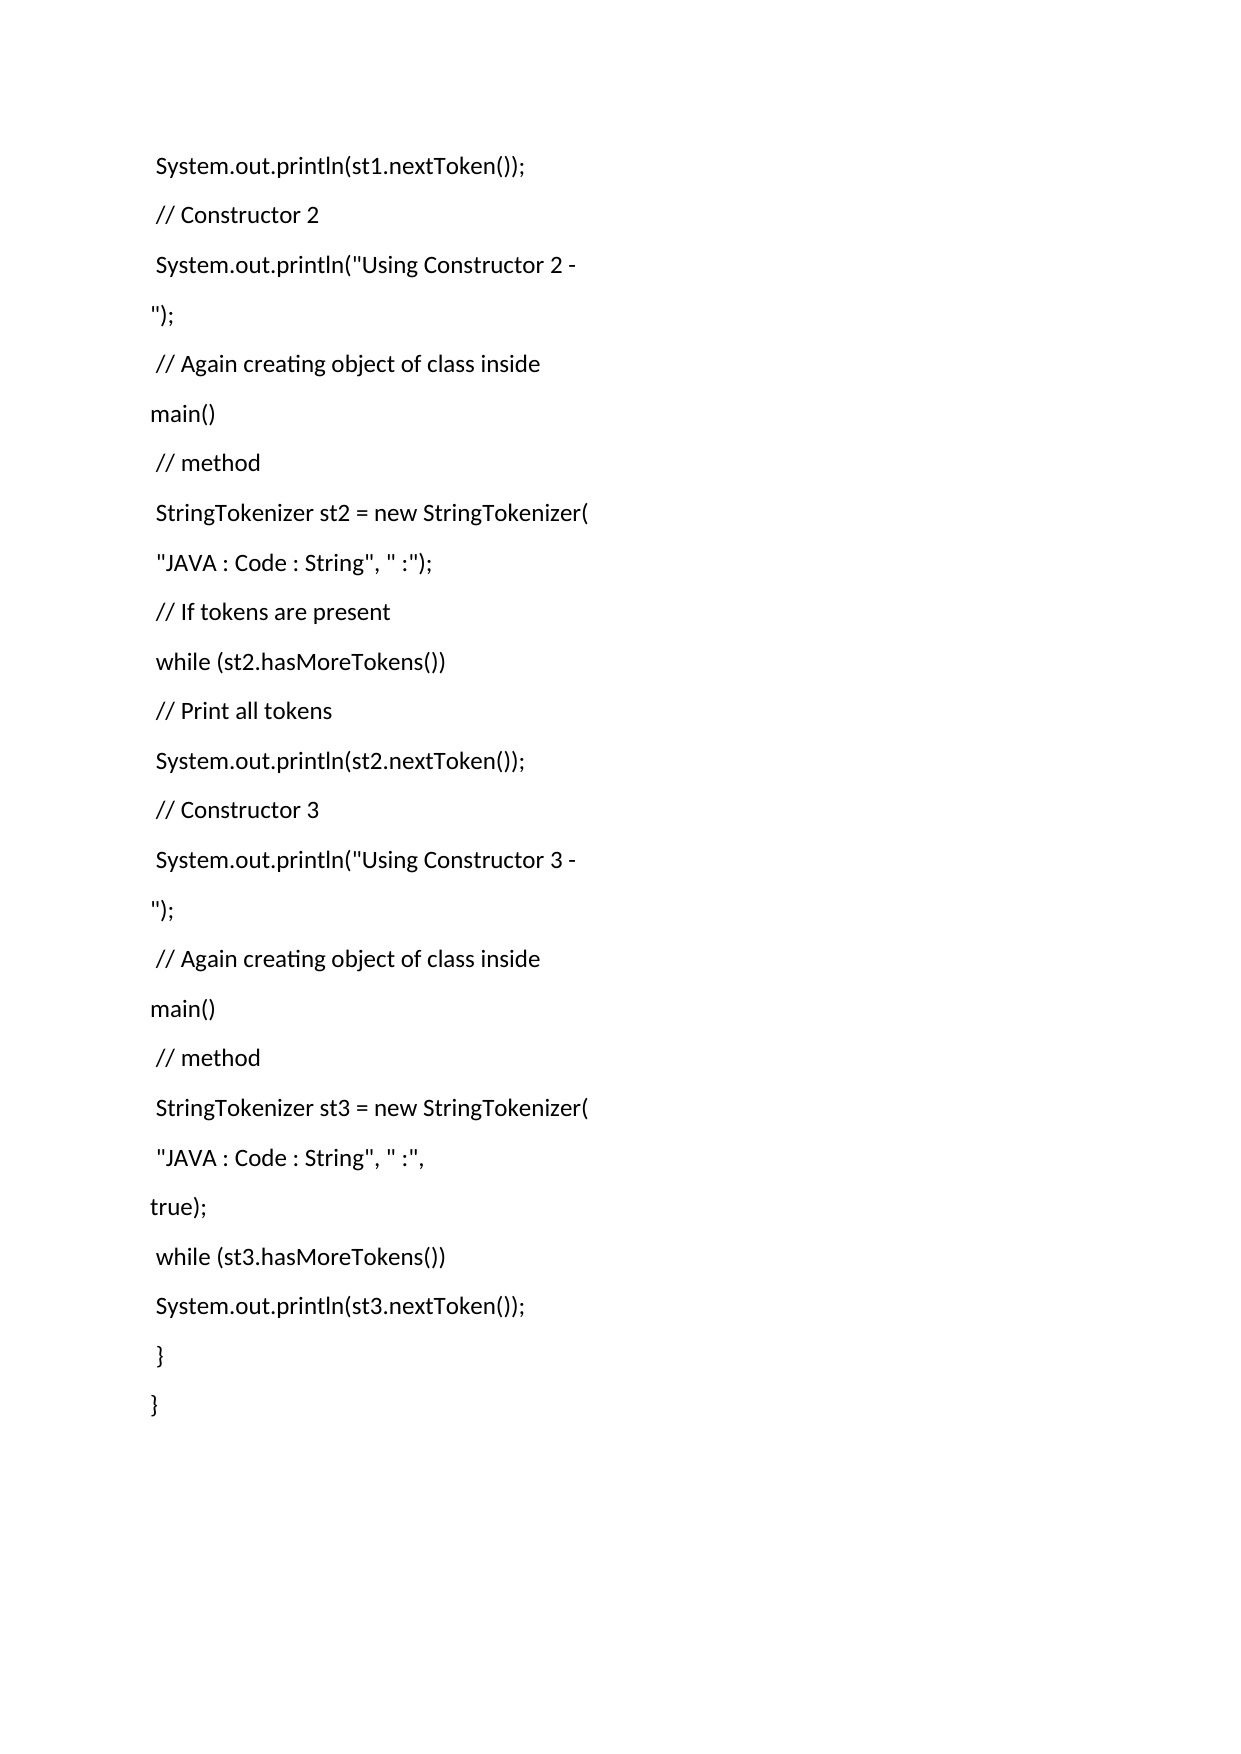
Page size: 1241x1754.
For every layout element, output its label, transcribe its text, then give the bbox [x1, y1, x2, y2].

text "); [150, 894, 1090, 924]
text while (st3.hasMoreTokens()) [150, 1241, 1090, 1271]
text System.out.println(st3.nextToken()); [150, 1290, 1090, 1321]
text System.out.println(st2.nextToken()); [150, 745, 1090, 776]
text StringTokenizer st3 = new StringTokenizer( [150, 1092, 1090, 1123]
text // Constructor 3 [150, 794, 1090, 825]
text main() [150, 398, 1090, 428]
text // If tokens are present [150, 596, 1090, 627]
text main() [150, 993, 1090, 1023]
text "JAVA : Code : String", " :"); [150, 547, 1090, 577]
text StringTokenizer st2 = new StringTokenizer( [150, 497, 1090, 528]
text System.out.println(st1.nextToken()); [150, 150, 1090, 181]
text "); [150, 299, 1090, 329]
text System.out.println("Using Constructor 3 - [150, 844, 1090, 875]
text // method [150, 447, 1090, 478]
text true); [150, 1191, 1090, 1222]
text // Print all tokens [150, 695, 1090, 726]
text "JAVA : Code : String", " :", [150, 1142, 1090, 1172]
text } [150, 1389, 1090, 1420]
text // Again creating object of class inside [150, 943, 1090, 974]
text while (st2.hasMoreTokens()) [150, 646, 1090, 676]
text // Again creating object of class inside [150, 348, 1090, 379]
text // method [150, 1042, 1090, 1073]
text System.out.println("Using Constructor 2 - [150, 249, 1090, 280]
text // Constructor 2 [150, 199, 1090, 230]
text } [150, 1340, 1090, 1371]
